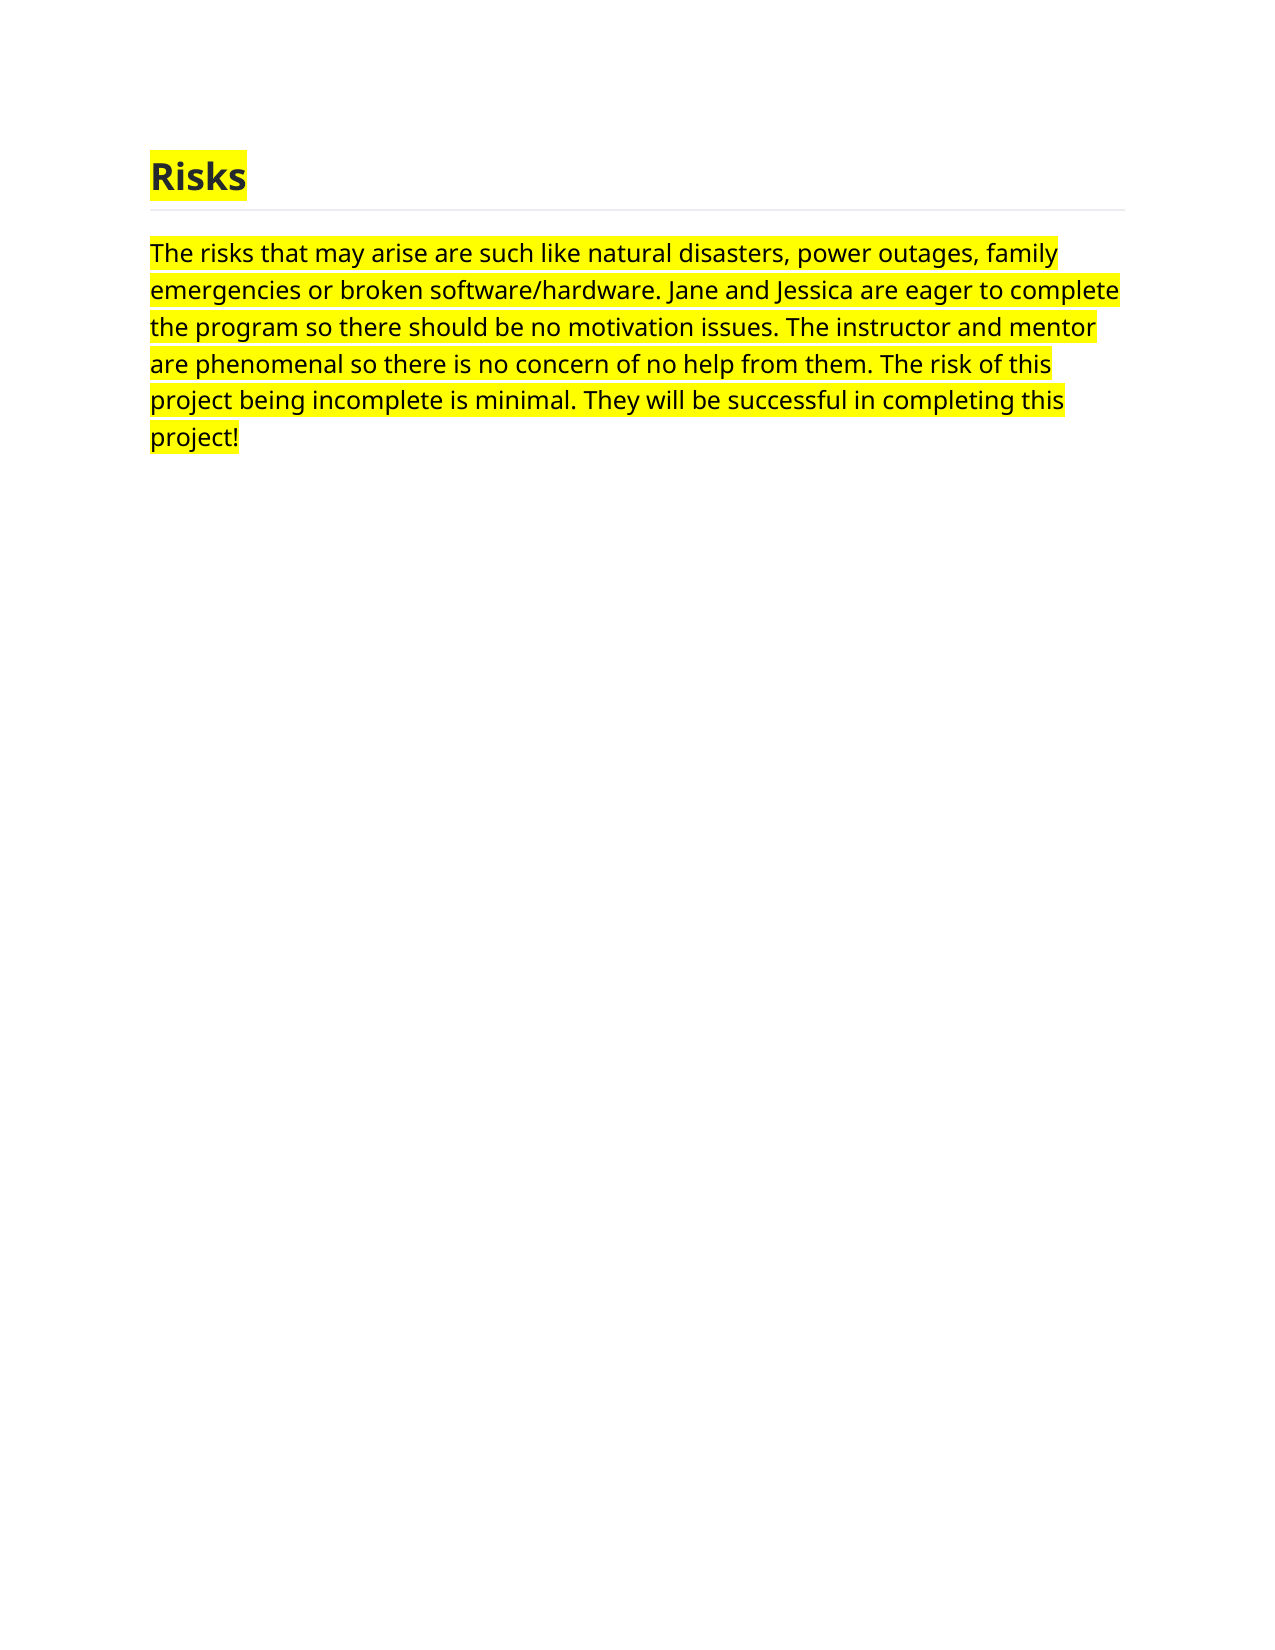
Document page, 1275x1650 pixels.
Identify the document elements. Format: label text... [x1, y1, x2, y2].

text Risks [150, 150, 1125, 209]
text The risks that may arise are such like natural disasters, power outages, family emergencies or broken software/hardware. Jane and Jessica are eager to complete the program so there should be no motivation issues. The instructor and mentor are phenomenal so there is no concern of no help from them. The risk of this project being incomplete is minimal. They will be successful in completing this project! [150, 236, 1125, 454]
